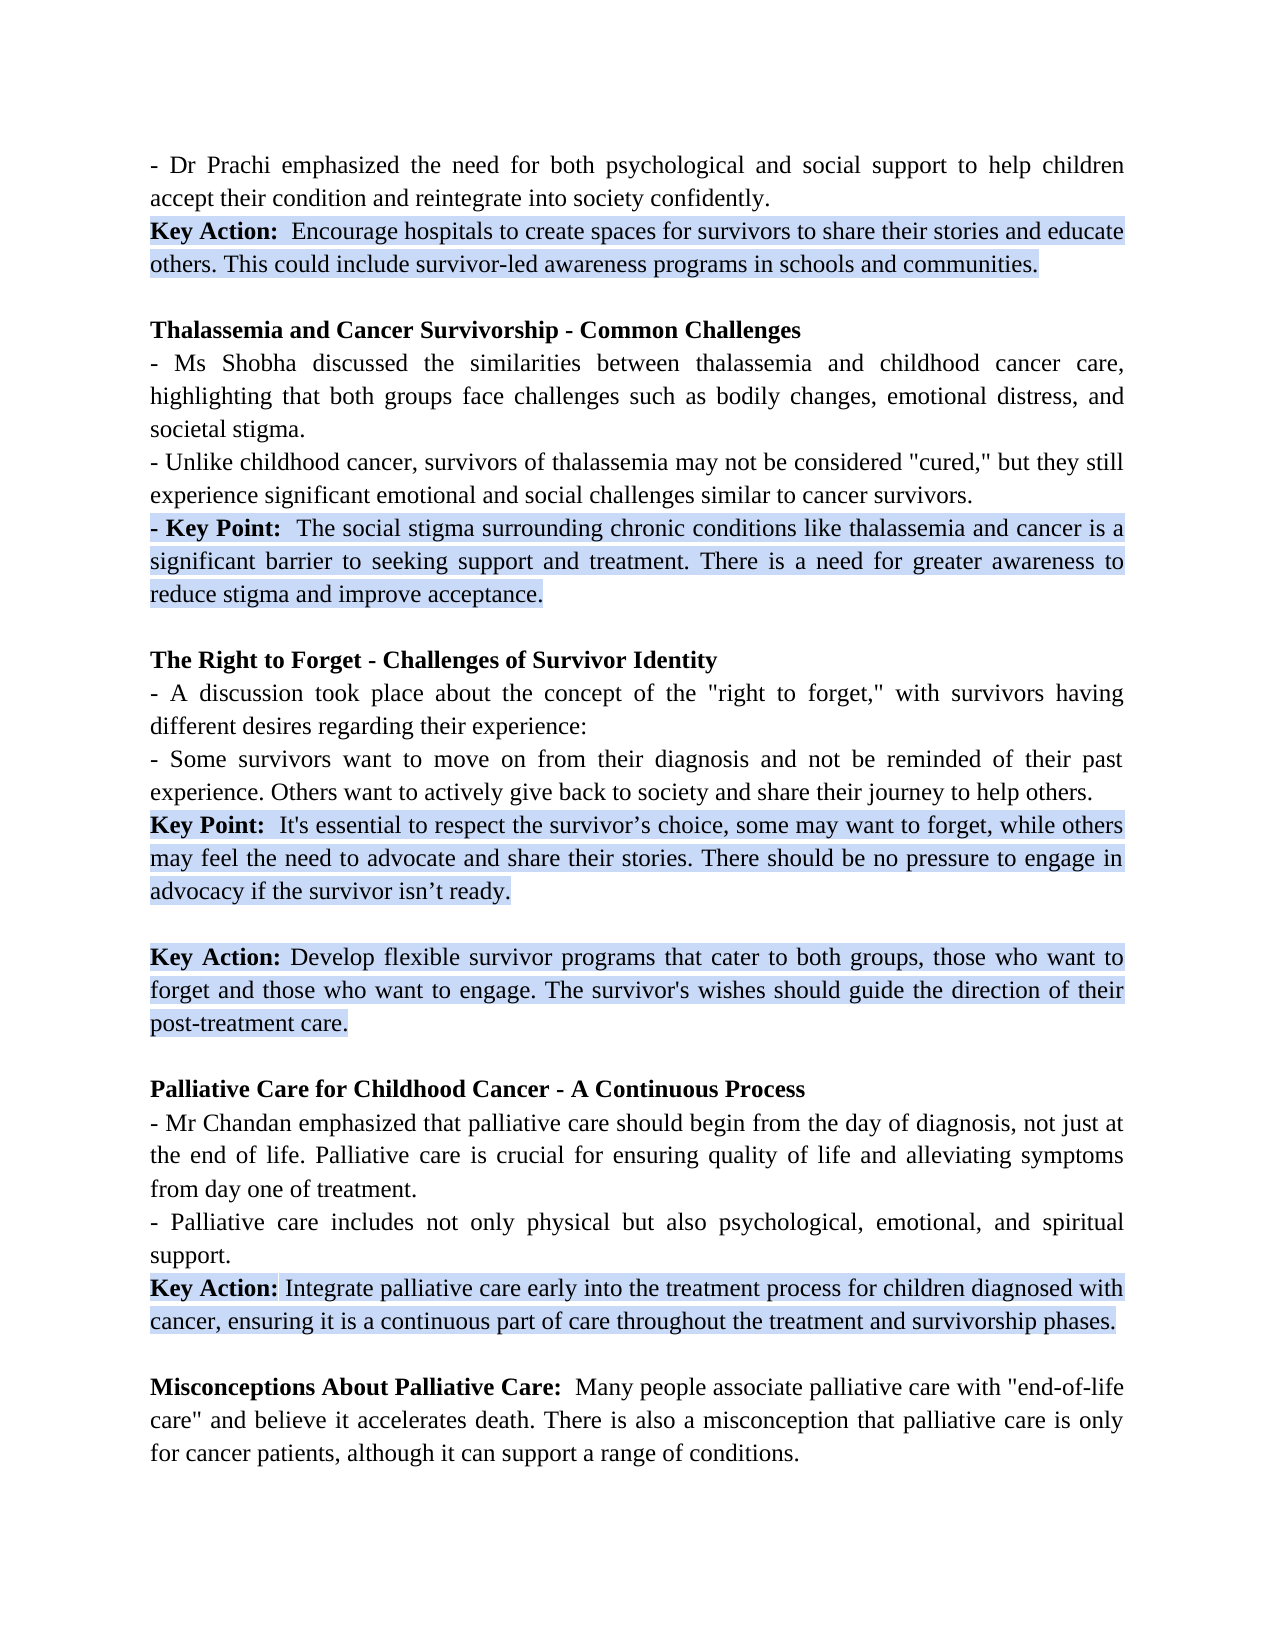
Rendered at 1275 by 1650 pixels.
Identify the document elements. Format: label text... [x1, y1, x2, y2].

text - Key Point: The social stigma surrounding chronic conditions like thalassemia and cancer is a significant barrier to seeking support and treatment. There is a need for greater awareness to reduce stigma and improve acceptance. [150, 575, 1125, 608]
text - Mr Chandan emphasized that palliative care should begin from the day of diagnosis, not just at the end of life. Palliative care is crucial for ensuring quality of life and alleviating symptoms from day one of treatment. [150, 1108, 1125, 1202]
text - Palliative care includes not only physical but also psychological, emotional, and spiritual support. [150, 1207, 1125, 1268]
text Key Action: Encourage hospitals to create spaces for survivors to share their stories and educate others. This could include survivor-led awareness programs in schools and communities. [150, 245, 1125, 278]
text - Ms Shobha discussed the similarities between thalassemia and childhood cancer care, highlighting that both groups face challenges such as bodily changes, emotional distress, and societal stigma. [150, 348, 1125, 443]
text Key Point: It's essential to respect the survivor’s choice, some may want to forget, while others may feel the need to advocate and share their stories. There should be no pressure to engage in advocacy if the survivor isn’t ready. [150, 872, 1125, 905]
text - Unlike childhood cancer, survivors of thalassemia may not be considered "cured," but they still experience significant emotional and social challenges similar to cancer survivors. [150, 447, 1125, 509]
text Palliative Care for Childhood Cancer - A Continuous Process [150, 1074, 1125, 1103]
text - Some survivors want to move on from their diagnosis and not be reminded of their past experience. Others want to actively give back to society and share their journey to help others. [150, 744, 1125, 806]
text Thalassemia and Cancer Survivorship - Common Challenges [150, 315, 1125, 344]
text - A discussion took place about the concept of the "right to forget," with survivors having different desires regarding their experience: [150, 678, 1125, 740]
text Misconceptions About Palliative Care: Many people associate palliative care with "end-of-life care" and believe it accelerates death. There is also a misconception that palliative care is only for cancer patients, although it can support a range of conditions. [150, 1372, 1125, 1467]
text - Dr Prachi emphasized the need for both psychological and social support to help children accept their condition and reintegrate into society confidently. [150, 150, 1125, 212]
text Key Action: Develop flexible survivor programs that cater to both groups, those who want to forget and those who want to engage. The survivor's wishes should guide the direction of their post-treatment care. [150, 1004, 1125, 1037]
text Key Action: Integrate palliative care early into the treatment process for children diagnosed with cancer, ensuring it is a continuous part of care throughout the treatment and survivorship phases. [150, 1273, 1125, 1334]
text The Right to Forget - Challenges of Survivor Identity [150, 645, 1125, 674]
